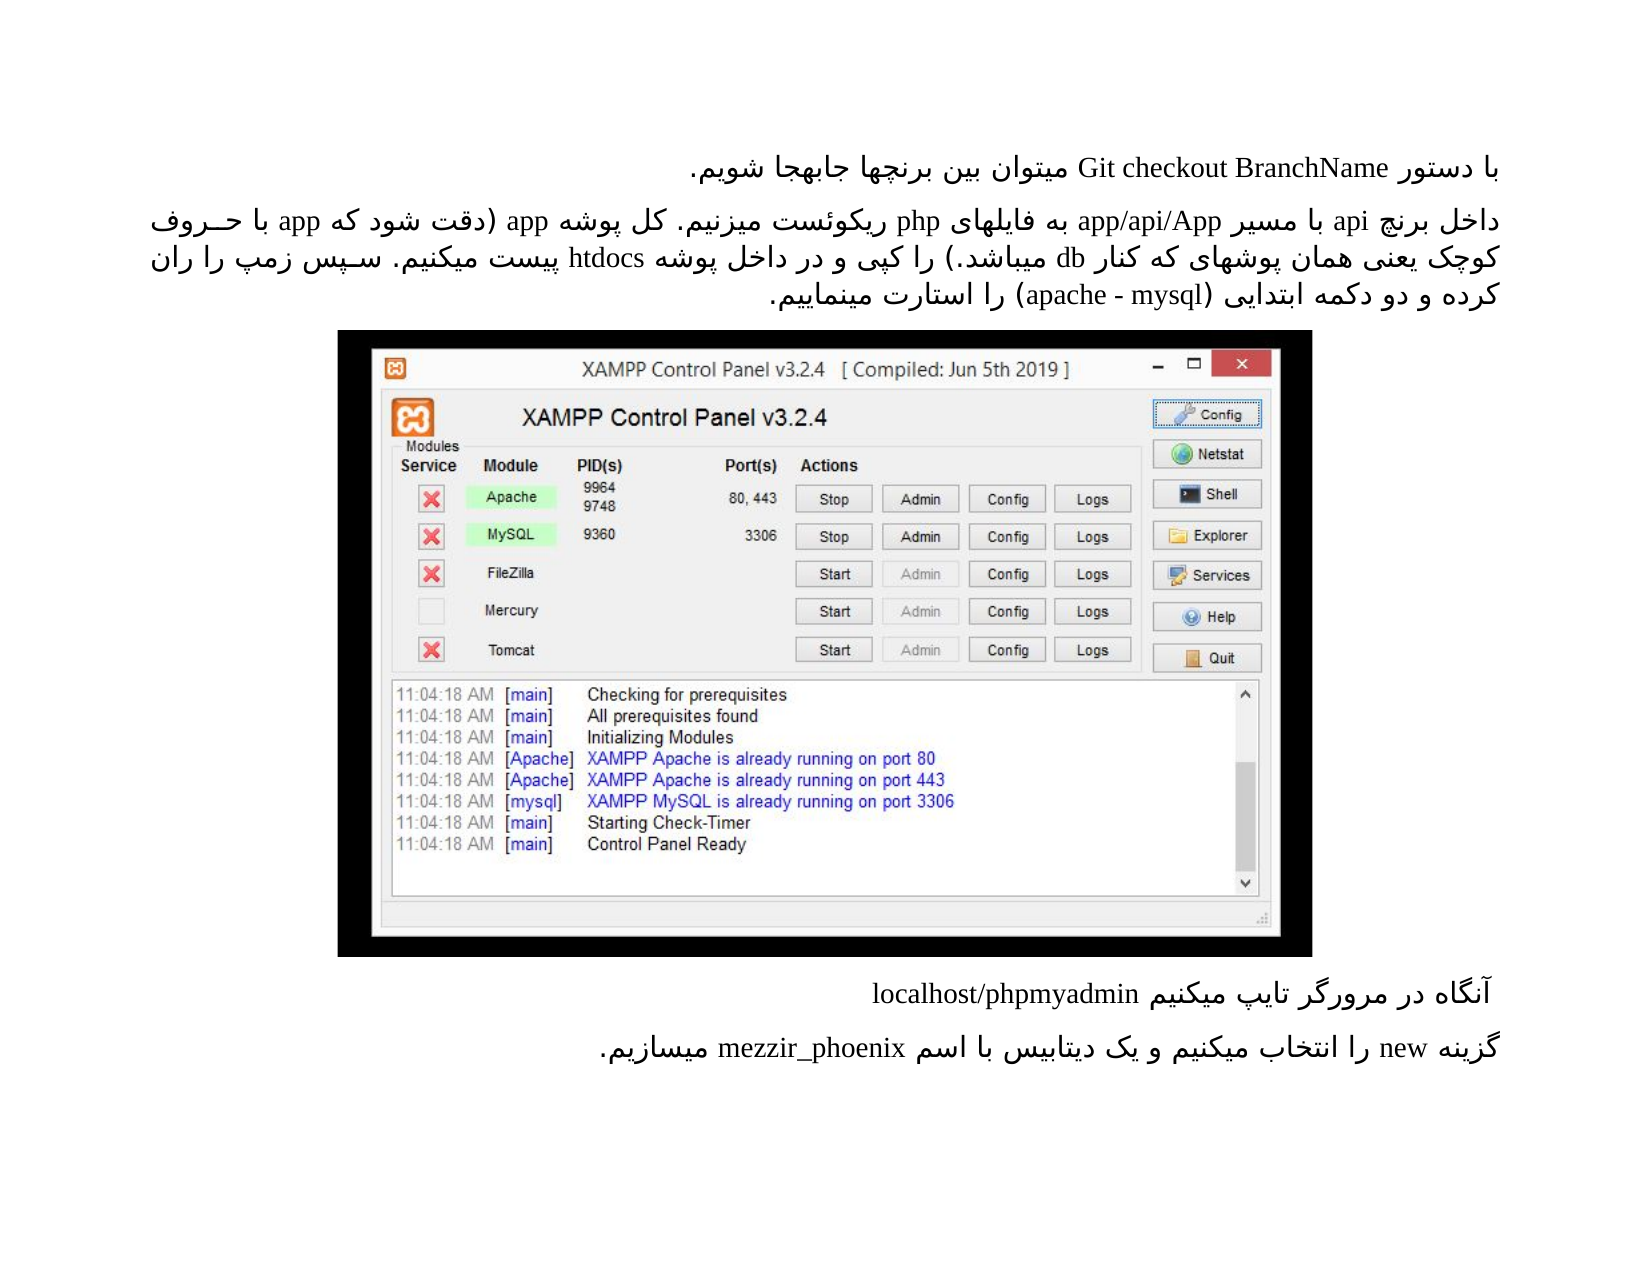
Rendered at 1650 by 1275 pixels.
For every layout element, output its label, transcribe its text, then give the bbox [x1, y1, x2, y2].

picture [337, 330, 1313, 957]
text آنگاه در مرورگر تایپ میکنیم localhost/phpmyadmin [150, 976, 1500, 1010]
text داخل برنچ api با مسیر app/api/App به فایلهای php ریکوئست میزنیم. کل پوشه app (دقت شود که app با حروف کوچک یعنی همان پوشهای که کنار db میباشد.) را کپی و در داخل پوشه htdocs پیست میکنیم. سپس زمپ را ران کرده و دو دکمه ابتدایی (apache - mysql) را استارت مینماییم. [150, 203, 1500, 311]
text با دستور Git checkout BranchName میتوان بین برنچها جابهجا شویم. [150, 150, 1500, 184]
text گزینه new را انتخاب میکنیم و یک دیتابیس با اسم mezzir_phoenix میسازیم. [150, 1030, 1500, 1064]
